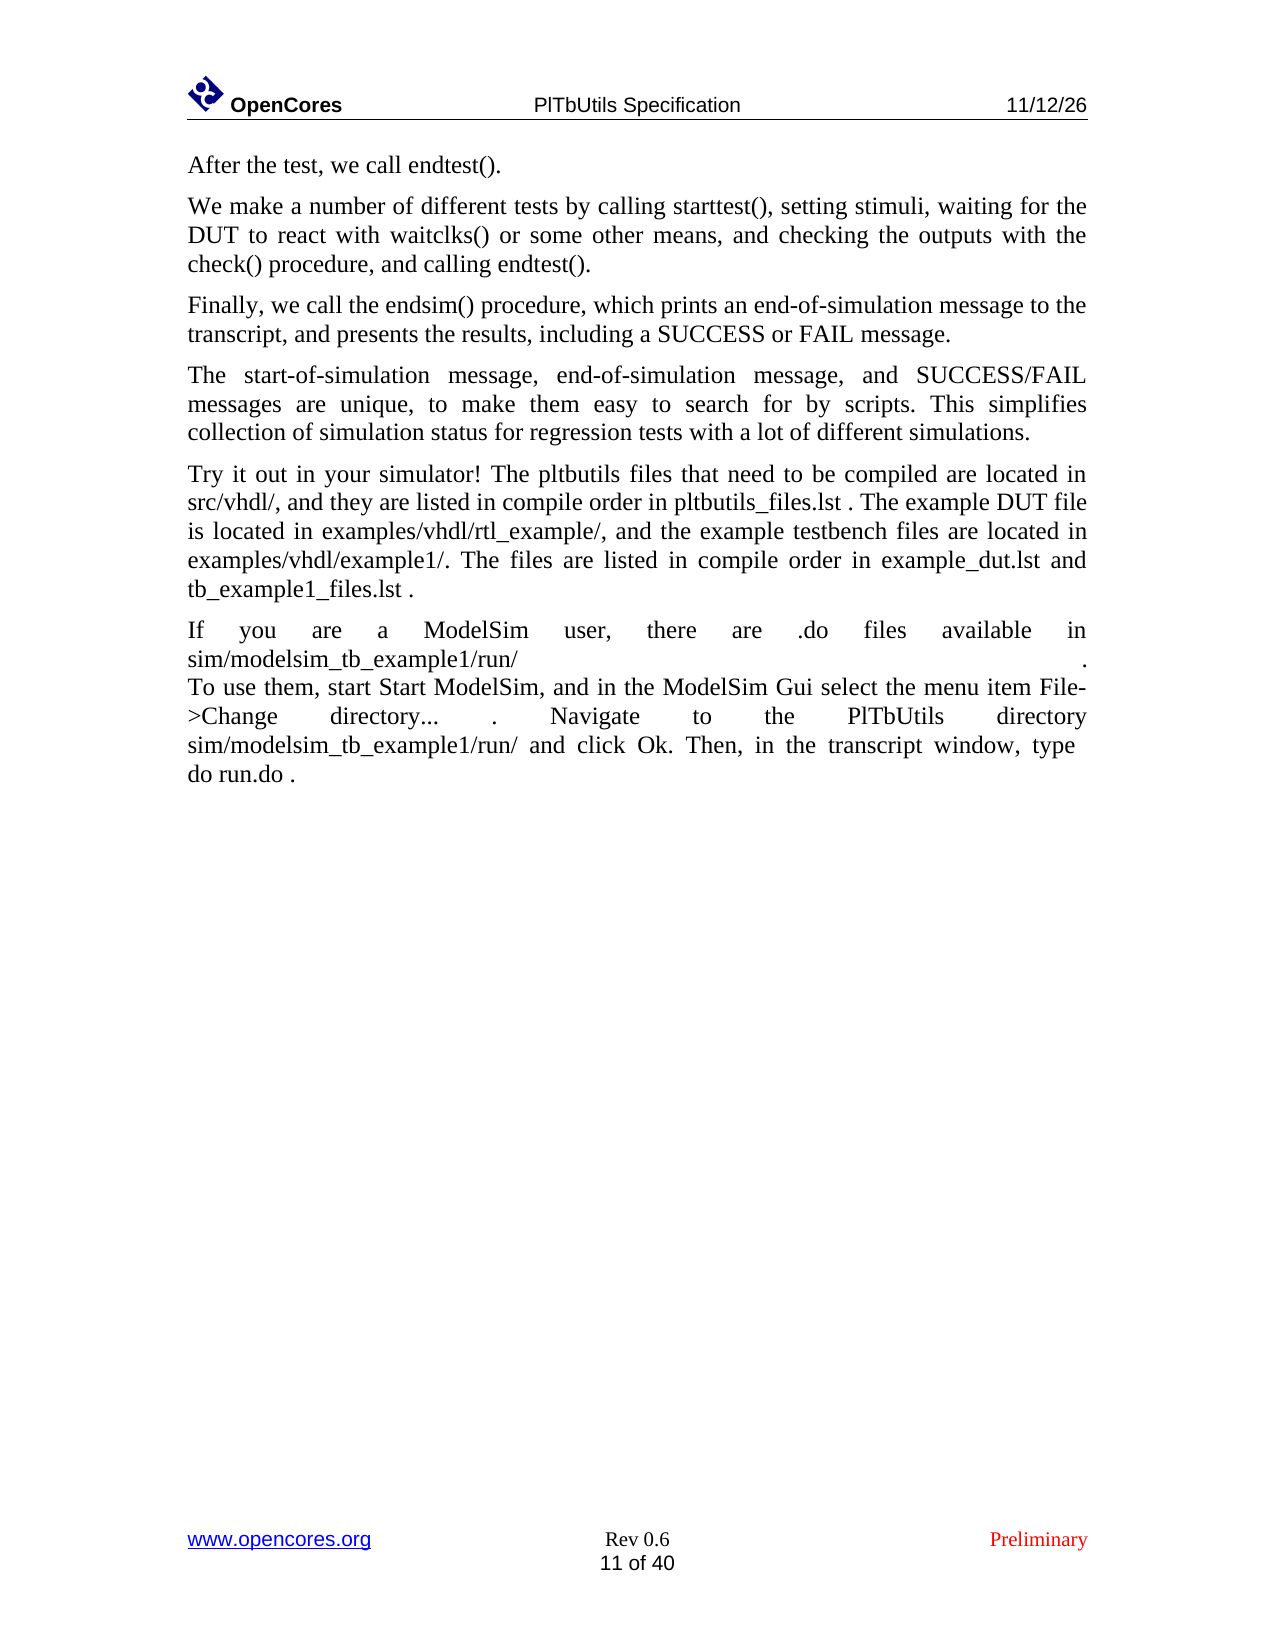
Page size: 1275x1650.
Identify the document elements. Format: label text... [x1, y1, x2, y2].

text Try it out in your simulator! The pltbutils files that need to be compiled are located in src/vhdl/, and they are listed in compile order in pltbutils_files.lst . The example DUT file is located in examples/vhdl/rtl_example/, and the example testbench files are located in examples/vhdl/example1/. The files are listed in compile order in example_dut.lst and tb_example1_files.lst . [187, 459, 1088, 602]
text If you are a ModelSim user, there are .do files available in sim/modelsim_tb_example1/run/ . To use them, start Start ModelSim, and in the ModelSim Gui select the menu item File->Change directory... . Navigate to the PlTbUtils directory sim/modelsim_tb_example1/run/ and click Ok. Then, in the transcript window, type do run.do . [187, 615, 1088, 787]
text The start-of-simulation message, end-of-simulation message, and SUCCESS/FAIL messages are unique, to make them easy to search for by scripts. This simplifies collection of simulation status for regression tests with a lot of different simulations. [187, 360, 1088, 446]
text Finally, we call the endsim() procedure, which prints an end-of-simulation message to the transcript, and presents the results, including a SUCCESS or FAIL message. [187, 290, 1088, 347]
text After the test, we call endtest(). [187, 150, 1088, 179]
text We make a number of different tests by calling starttest(), setting stimuli, waiting for the DUT to react with waitclks() or some other means, and checking the outputs with the check() procedure, and calling endtest(). [187, 191, 1088, 277]
